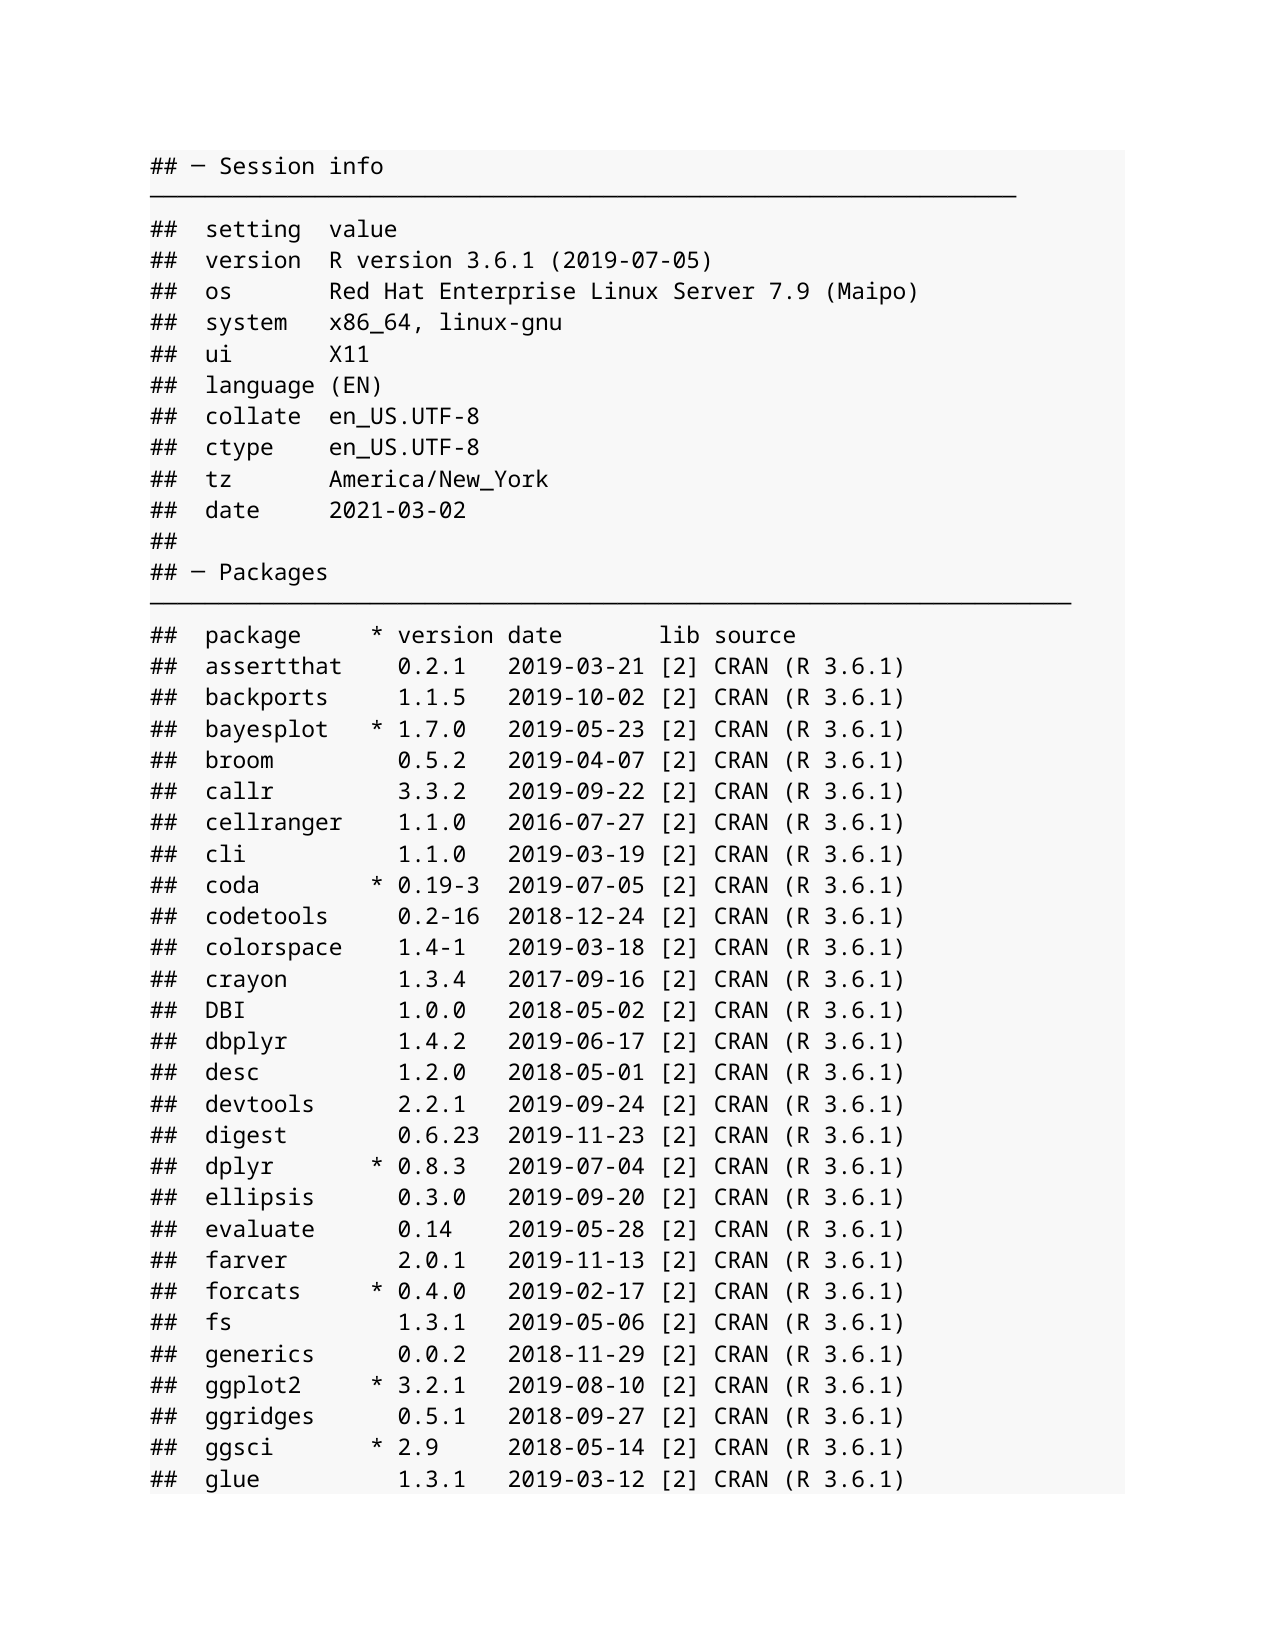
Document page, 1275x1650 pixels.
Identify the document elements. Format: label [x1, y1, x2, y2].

text [150, 150, 1125, 1494]
